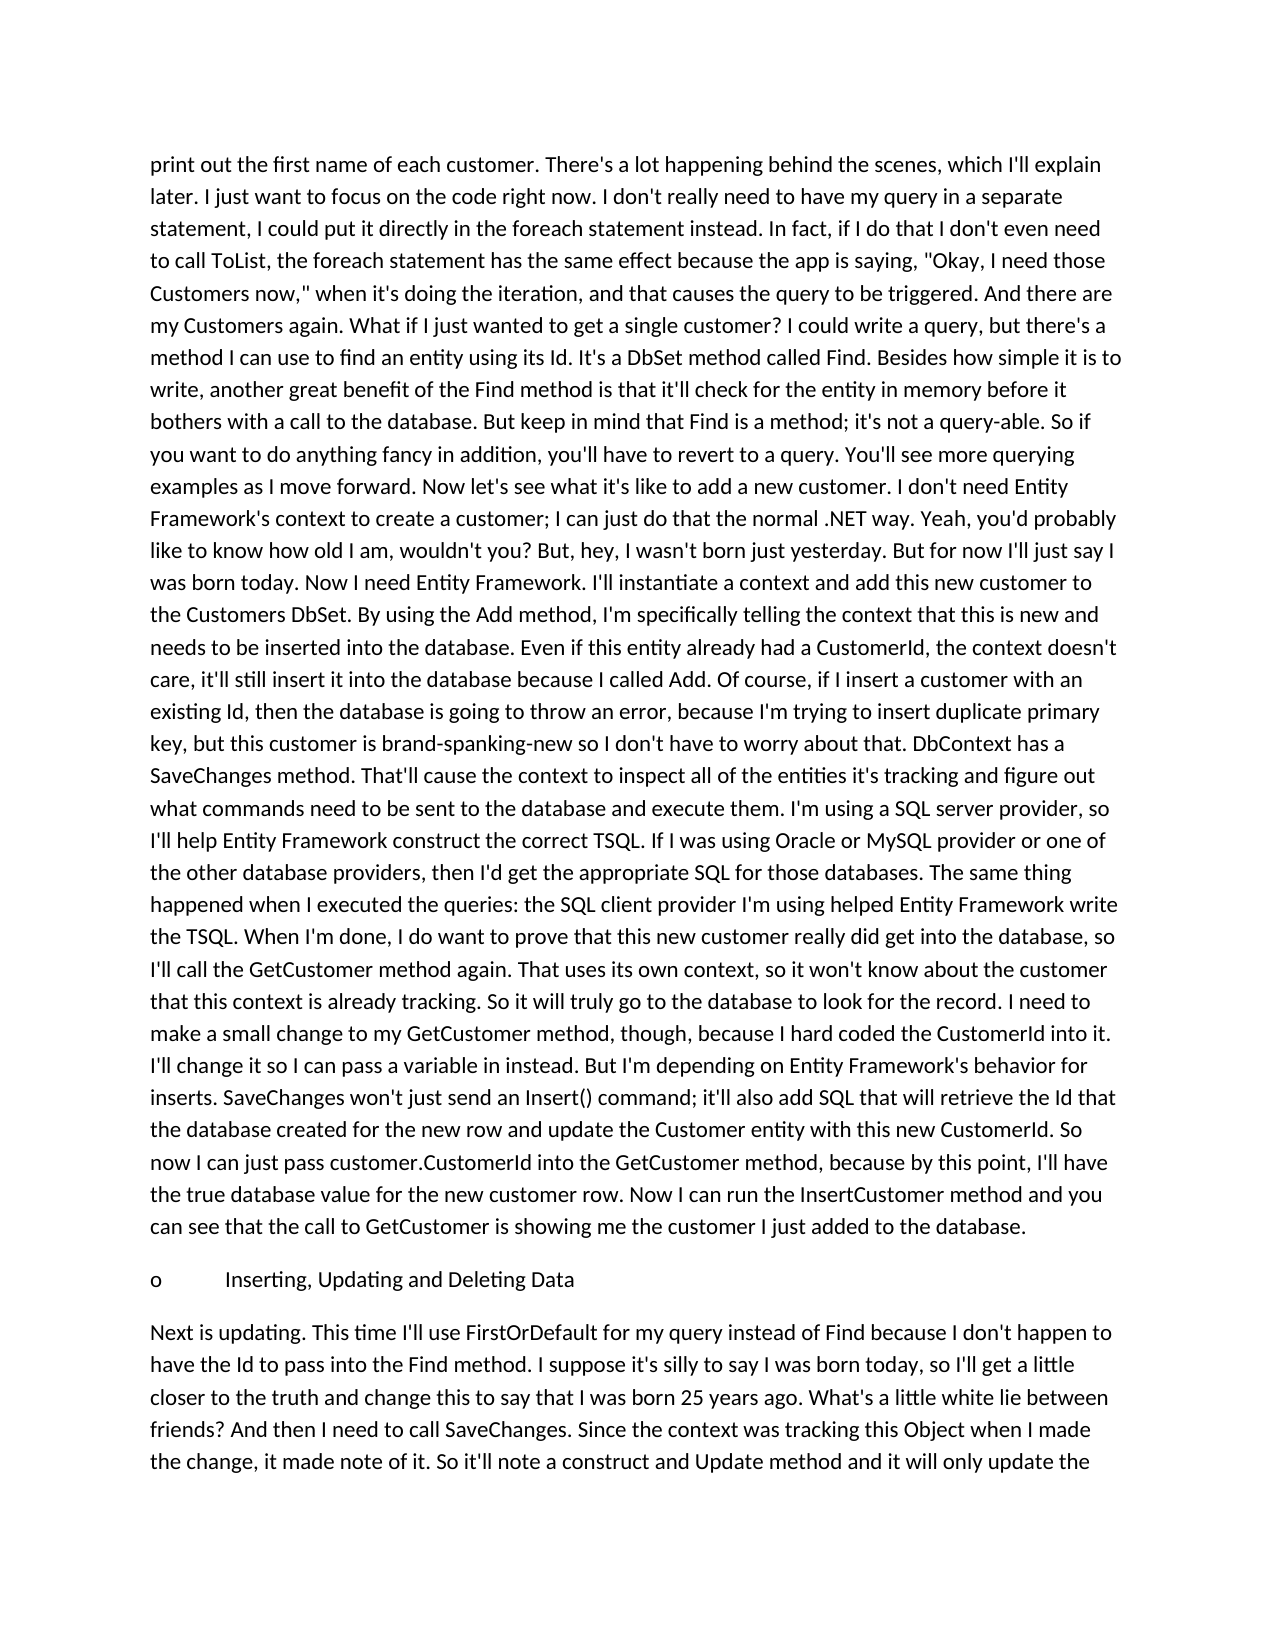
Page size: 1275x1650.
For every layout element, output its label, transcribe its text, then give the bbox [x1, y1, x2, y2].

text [150, 150, 1125, 1240]
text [150, 1318, 1125, 1475]
text o Inserting, Updating and Deleting Data [150, 1265, 1125, 1293]
